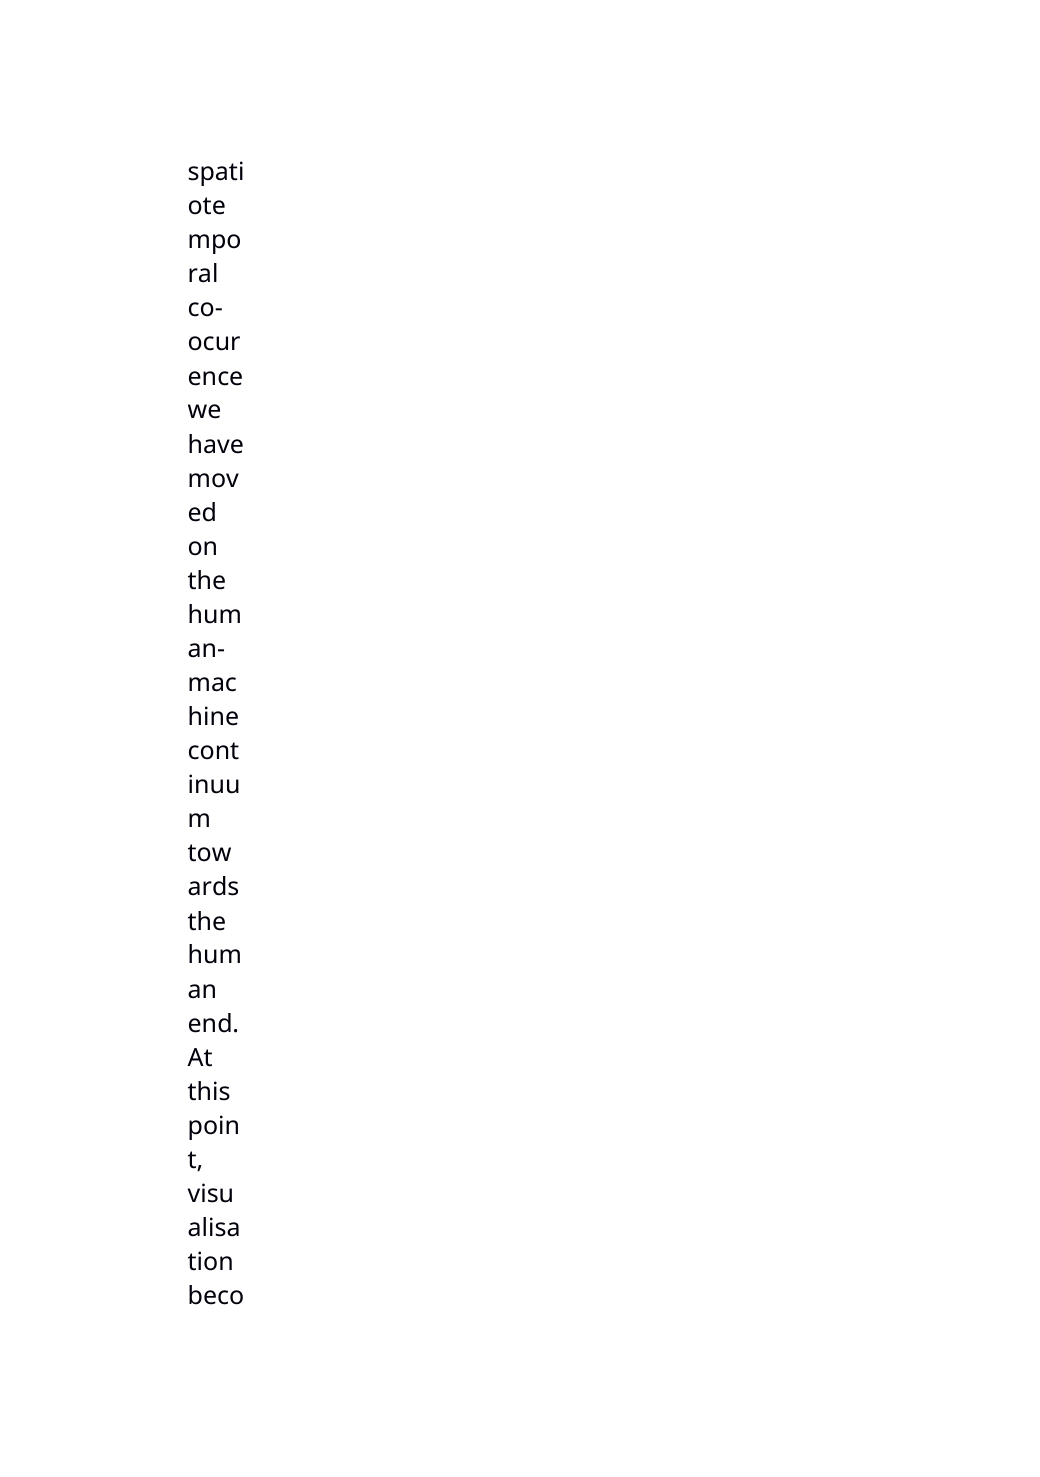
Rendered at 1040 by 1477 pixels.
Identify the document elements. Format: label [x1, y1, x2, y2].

table_cell [176, 150, 256, 1312]
